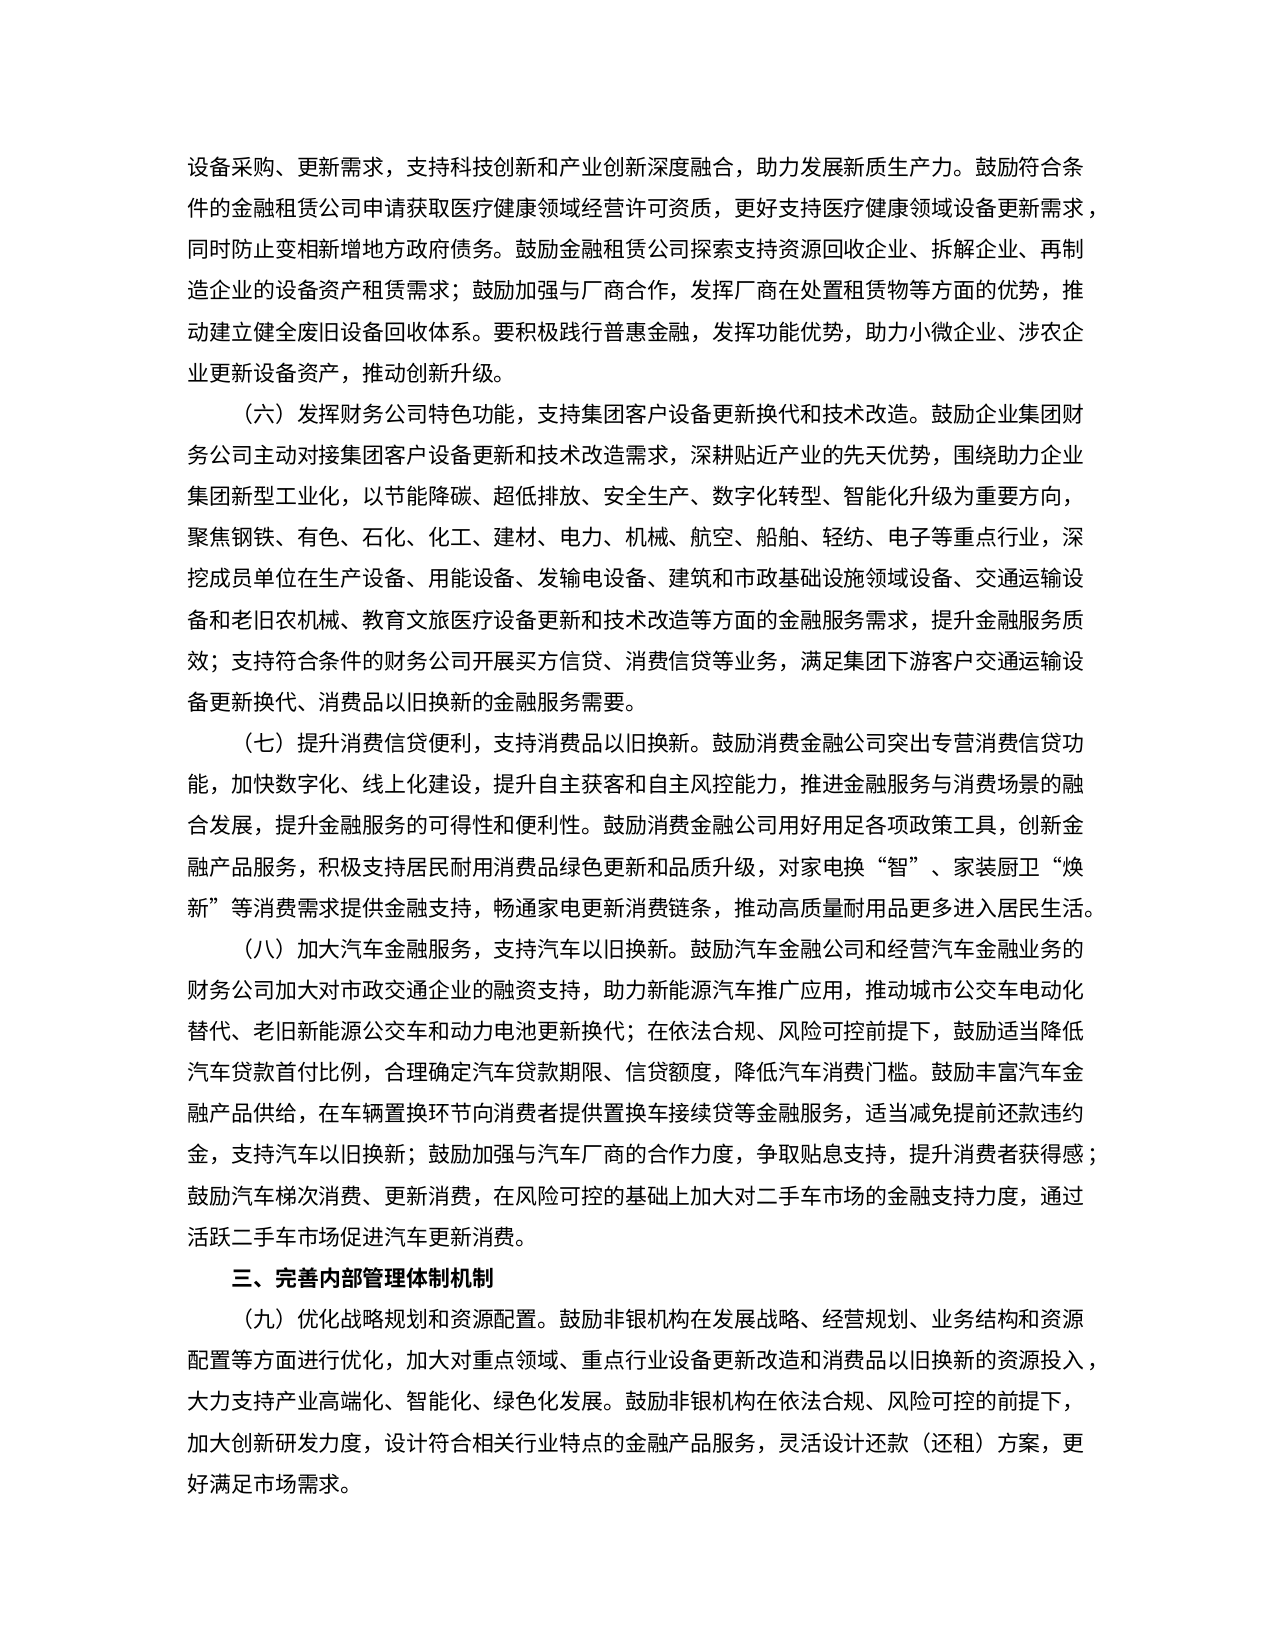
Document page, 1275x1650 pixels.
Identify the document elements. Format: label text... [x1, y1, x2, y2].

text 三、完善内部管理体制机制 [187, 1261, 1087, 1293]
text （七）提升消费信贷便利，支持消费品以旧换新。鼓励消费金融公司突出专营消费信贷功能，加快数字化、线上化建设，提升自主获客和自主风控能力，推进金融服务与消费场景的融合发展，提升金融服务的可得性和便利性。鼓励消费金融公司用好用足各项政策工具，创新金融产品服务，积极支持居民耐用消费品绿色更新和品质升级，对家电换“智”、家装厨卫“焕新”等消费需求提供金融支持，畅通家电更新消费链条，推动高质量耐用品更多进入居民生活。 [187, 726, 1087, 922]
text （六）发挥财务公司特色功能，支持集团客户设备更新换代和技术改造。鼓励企业集团财务公司主动对接集团客户设备更新和技术改造需求，深耕贴近产业的先天优势，围绕助力企业集团新型工业化，以节能降碳、超低排放、安全生产、数字化转型、智能化升级为重要方向，聚焦钢铁、有色、石化、化工、建材、电力、机械、航空、船舶、轻纺、电子等重点行业，深挖成员单位在生产设备、用能设备、发输电设备、建筑和市政基础设施领域设备、交通运输设备和老旧农机械、教育文旅医疗设备更新和技术改造等方面的金融服务需求，提升金融服务质效；支持符合条件的财务公司开展买方信贷、消费信贷等业务，满足集团下游客户交通运输设备更新换代、消费品以旧换新的金融服务需要。 [187, 397, 1087, 717]
text （九）优化战略规划和资源配置。鼓励非银机构在发展战略、经营规划、业务结构和资源配置等方面进行优化，加大对重点领域、重点行业设备更新改造和消费品以旧换新的资源投入，大力支持产业高端化、智能化、绿色化发展。鼓励非银机构在依法合规、风险可控的前提下，加大创新研发力度，设计符合相关行业特点的金融产品服务，灵活设计还款（还租）方案，更好满足市场需求。 [187, 1302, 1087, 1498]
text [187, 150, 1087, 387]
text （八）加大汽车金融服务，支持汽车以旧换新。鼓励汽车金融公司和经营汽车金融业务的财务公司加大对市政交通企业的融资支持，助力新能源汽车推广应用，推动城市公交车电动化替代、老旧新能源公交车和动力电池更新换代；在依法合规、风险可控前提下，鼓励适当降低汽车贷款首付比例，合理确定汽车贷款期限、信贷额度，降低汽车消费门槛。鼓励丰富汽车金融产品供给，在车辆置换环节向消费者提供置换车接续贷等金融服务，适当减免提前还款违约金，支持汽车以旧换新；鼓励加强与汽车厂商的合作力度，争取贴息支持，提升消费者获得感；鼓励汽车梯次消费、更新消费，在风险可控的基础上加大对二手车市场的金融支持力度，通过活跃二手车市场促进汽车更新消费。 [187, 932, 1087, 1251]
